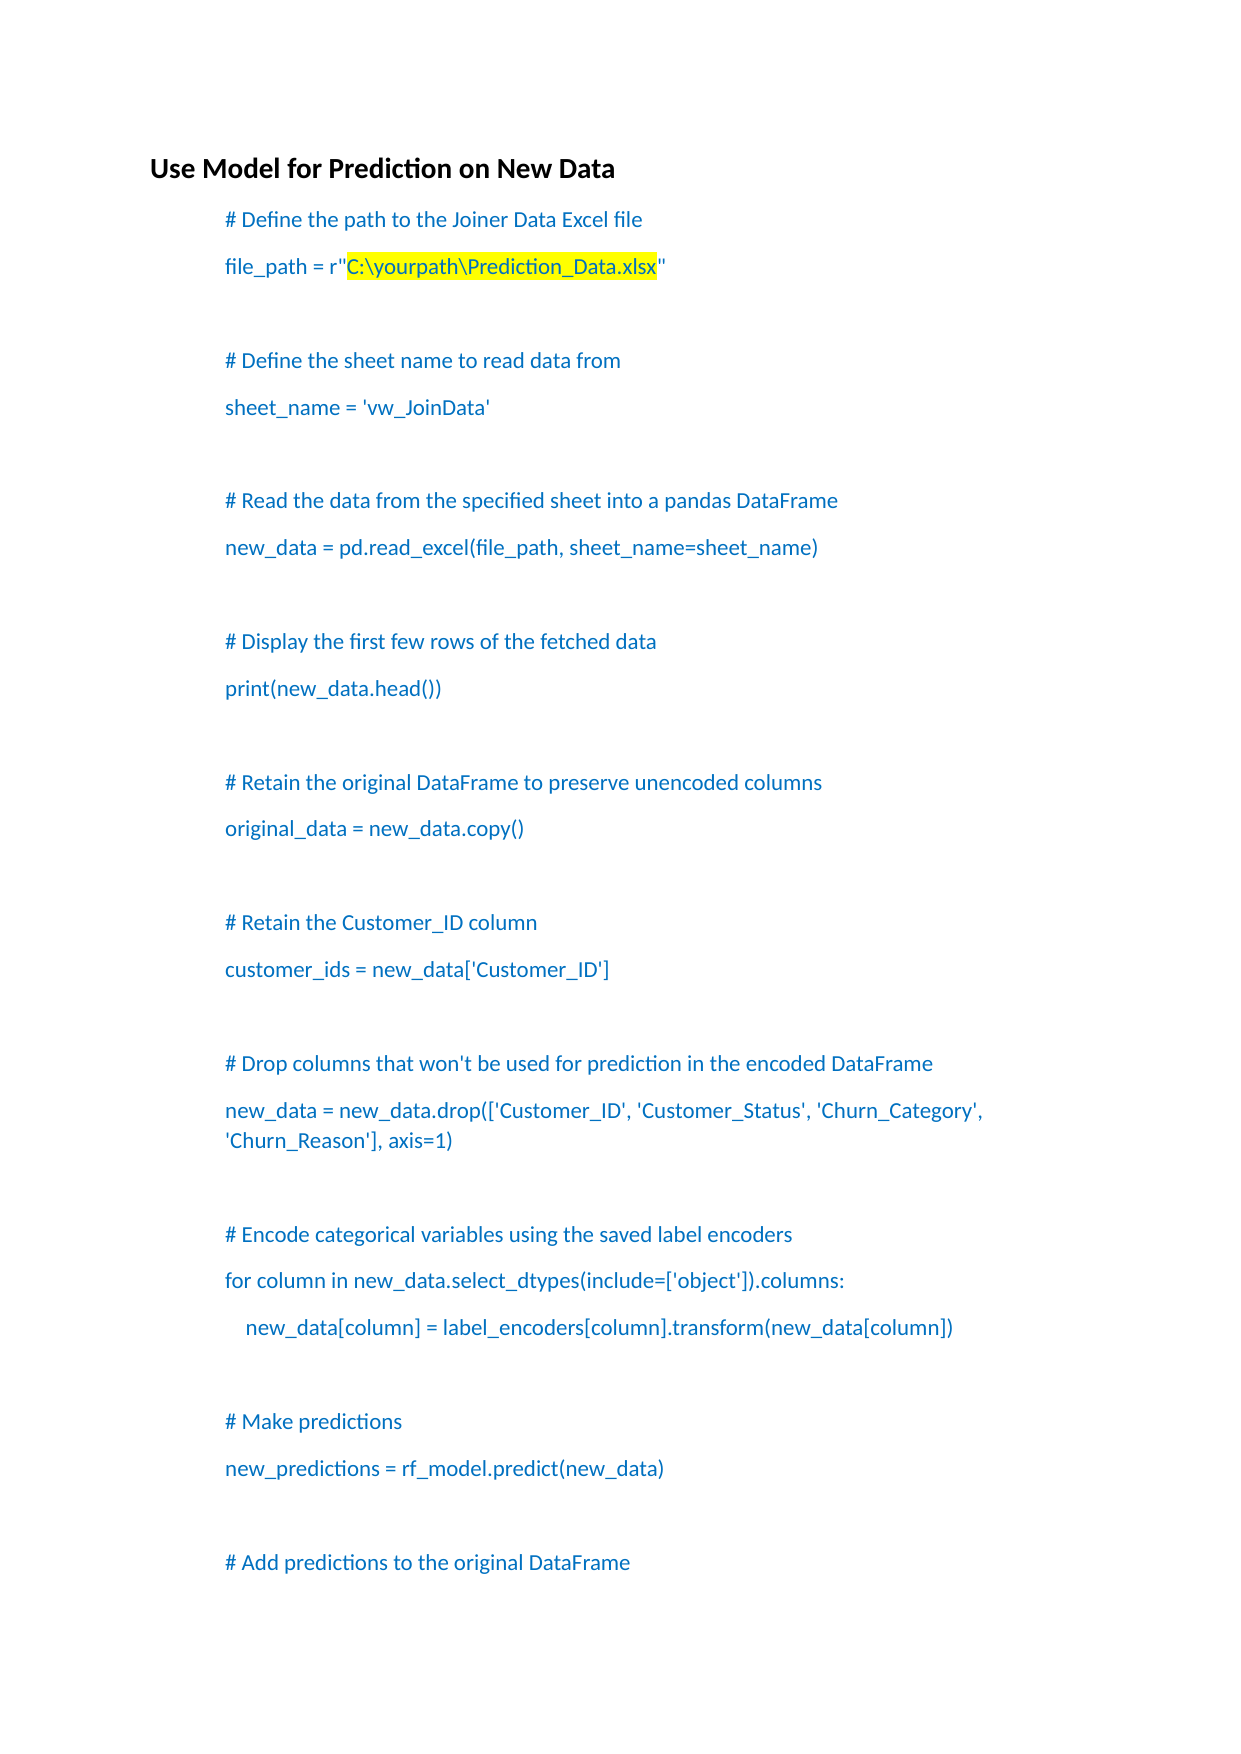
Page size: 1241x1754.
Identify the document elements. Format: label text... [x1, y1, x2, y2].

text # Retain the Customer_ID column [225, 908, 1090, 936]
text Use Model for Prediction on New Data [150, 150, 1090, 186]
text original_data = new_data.copy() [225, 814, 1090, 842]
text sheet_name = 'vw_JoinData' [225, 393, 1090, 421]
text for column in new_data.select_dtypes(include=['object']).columns: [225, 1267, 1090, 1294]
text # Define the sheet name to read data from [225, 346, 1090, 374]
text # Display the first few rows of the fetched data [225, 627, 1090, 655]
text new_data = new_data.drop(['Customer_ID', 'Customer_Status', 'Churn_Category', 'Churn_Reason'], axis=1) [225, 1096, 1090, 1154]
text customer_ids = new_data['Customer_ID'] [225, 955, 1090, 983]
text # Encode categorical variables using the saved label encoders [225, 1220, 1090, 1248]
text new_data = pd.read_excel(file_path, sheet_name=sheet_name) [225, 533, 1090, 561]
text # Drop columns that won't be used for prediction in the encoded DataFrame [225, 1049, 1090, 1077]
text # Define the path to the Joiner Data Excel file [225, 205, 1090, 233]
text # Read the data from the specified sheet into a pandas DataFrame [225, 486, 1090, 514]
text # Make predictions [225, 1407, 1090, 1435]
text # Retain the original DataFrame to preserve unencoded columns [225, 768, 1090, 796]
text # Add predictions to the original DataFrame [225, 1548, 1090, 1576]
text file_path = r"C:\yourpath\Prediction_Data.xlsx" [657, 252, 1090, 280]
text new_predictions = rf_model.predict(new_data) [225, 1454, 1090, 1482]
text print(new_data.head()) [225, 674, 1090, 702]
text file_path = r"C:\yourpath\Prediction_Data.xlsx" [225, 252, 347, 280]
text new_data[column] = label_encoders[column].transform(new_data[column]) [225, 1313, 1090, 1341]
